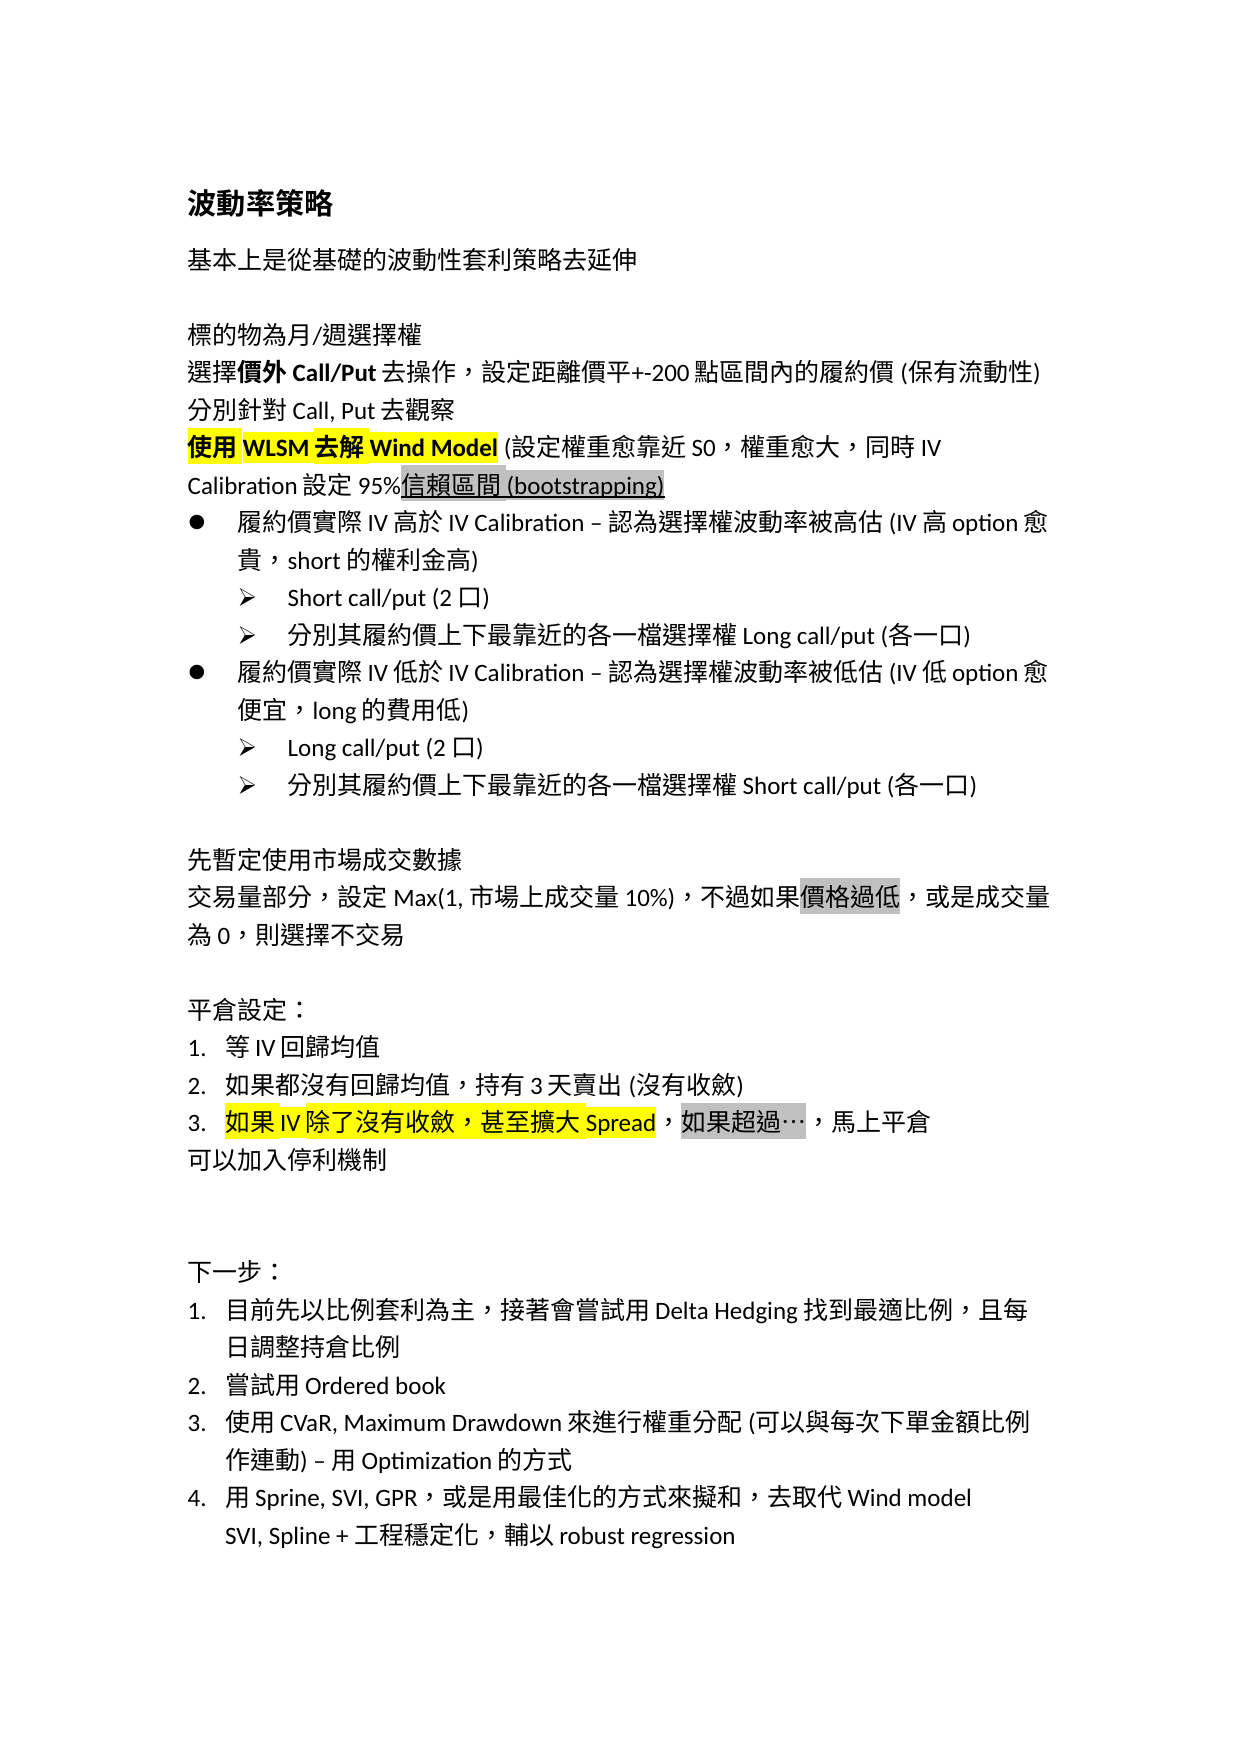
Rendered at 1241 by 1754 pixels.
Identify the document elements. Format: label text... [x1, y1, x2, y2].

list 等IV回歸均值 [187, 1027, 1053, 1064]
text 平倉設定： [187, 989, 1053, 1027]
text 先暫定使用市場成交數據 [187, 839, 1053, 877]
text 基本上是從基礎的波動性套利策略去延伸 [187, 239, 1053, 277]
text 使用WLSM去解Wind Model (設定權重愈靠近S0，權重愈大，同時IV Calibration設定95%信賴區間 (bootstrapping) [187, 427, 1053, 502]
list 用Sprine, SVI, GPR，或是用最佳化的方式來擬和，去取代Wind model [187, 1477, 1053, 1514]
list 分別其履約價上下最靠近的各一檔選擇權Long call/put (各一口) [237, 614, 1053, 652]
text 交易量部分，設定 Max(1, 市場上成交量10%)，不過如果價格過低，或是成交量為0，則選擇不交易 [187, 877, 1053, 952]
list Long call/put (2口) [237, 727, 1053, 764]
text 下一步： [187, 1252, 1053, 1289]
list 嘗試用Ordered book [187, 1364, 1053, 1402]
list Short call/put (2口) [237, 577, 1053, 614]
list 履約價實際IV高於IV Calibration – 認為選擇權波動率被高估 (IV高option愈貴，short的權利金高) [187, 502, 1053, 577]
list 分別其履約價上下最靠近的各一檔選擇權Short call/put (各一口) [237, 764, 1053, 802]
text 選擇價外Call/Put去操作，設定距離價平+-200點區間內的履約價 (保有流動性) [187, 352, 1053, 389]
list 如果都沒有回歸均值，持有3天賣出 (沒有收斂) [187, 1064, 1053, 1102]
text 波動率策略 [187, 164, 1053, 239]
text 分別針對Call, Put去觀察 [187, 389, 1053, 427]
list 如果IV除了沒有收斂，甚至擴大Spread，如果超過…，馬上平倉 [187, 1102, 1053, 1139]
list 使用CVaR, Maximum Drawdown來進行權重分配 (可以與每次下單金額比例作連動) – 用Optimization的方式 [187, 1402, 1053, 1477]
text 可以加入停利機制 [187, 1139, 1053, 1177]
text 標的物為月/週選擇權 [187, 314, 1053, 352]
list 履約價實際IV低於IV Calibration – 認為選擇權波動率被低估 (IV低option愈便宜，long的費用低) [187, 652, 1053, 727]
list SVI, Spline + 工程穩定化，輔以robust regression [225, 1514, 1053, 1552]
list 目前先以比例套利為主，接著會嘗試用Delta Hedging找到最適比例，且每日調整持倉比例 [187, 1289, 1053, 1364]
